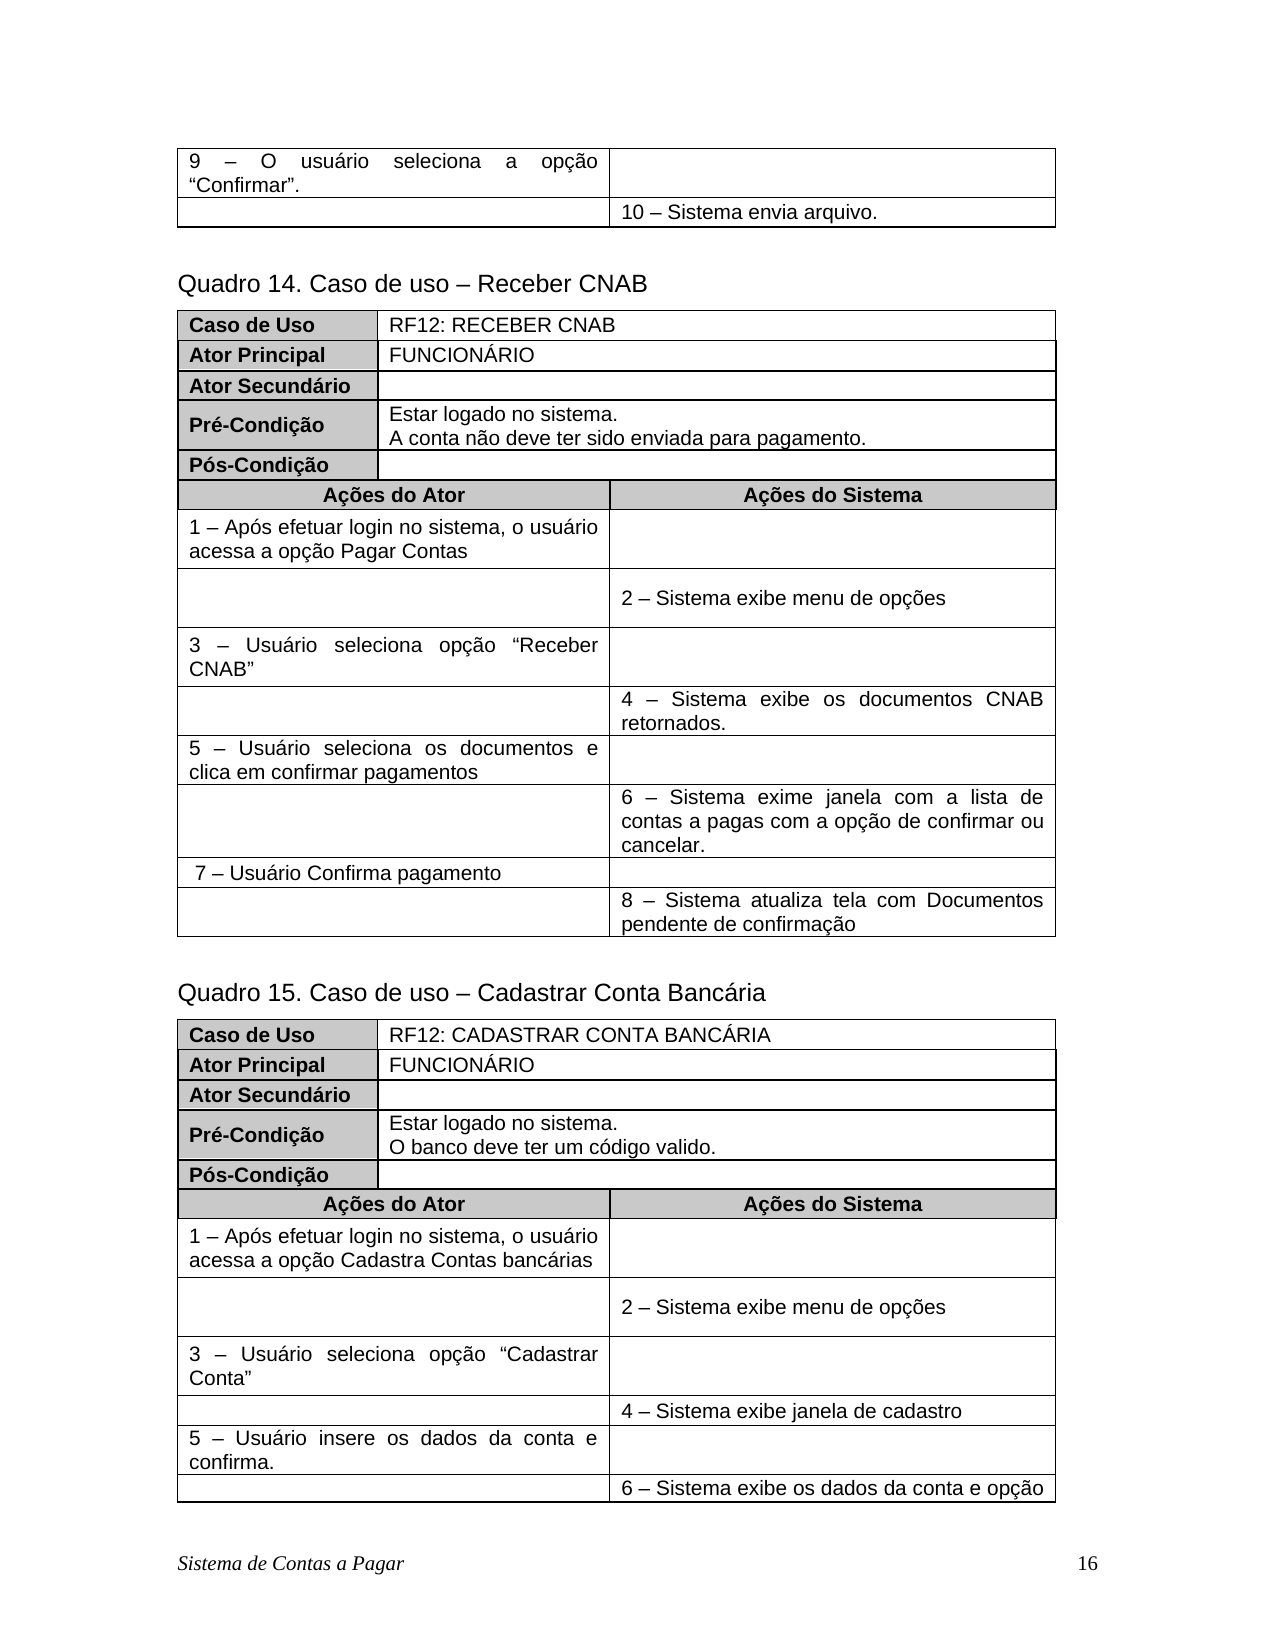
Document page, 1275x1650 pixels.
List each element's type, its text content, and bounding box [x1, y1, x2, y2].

table_cell [178, 888, 609, 936]
table_cell 6 – Sistema exime janela com a lista de contas a pagas com a opção de confirmar ou cancelar. [610, 785, 1055, 857]
table_cell 5 – Usuário seleciona os documentos e clica em confirmar pagamentos [178, 736, 609, 784]
table_cell [178, 569, 609, 627]
table_cell [178, 1278, 609, 1336]
table_cell 3 – Usuário seleciona opção “Cadastrar Conta” [178, 1337, 609, 1395]
table_cell [610, 510, 1055, 568]
table_cell Ator Secundário [179, 1081, 377, 1108]
table_cell [379, 1161, 1055, 1188]
table_cell 3 – Usuário seleciona opção “Receber CNAB” [178, 628, 609, 686]
table_cell 5 – Usuário insere os dados da conta e confirma. [178, 1426, 609, 1474]
table_cell [178, 1396, 609, 1425]
table_header RF12: CADASTRAR CONTA BANCÁRIA [378, 1020, 1055, 1049]
table_cell 4 – Sistema exibe os documentos CNAB retornados. [610, 687, 1055, 735]
table_cell Ator Principal [179, 341, 377, 369]
text Quadro 15. Caso de uso – Cadastrar Conta Bancária [177, 978, 1098, 1007]
table_cell Ações do Sistema [611, 481, 1055, 509]
table_cell 1 – Após efetuar login no sistema, o usuário acessa a opção Pagar Contas [178, 510, 609, 568]
table_cell Estar logado no sistema. A conta não deve ter sido enviada para pagamento. [379, 401, 1055, 449]
table_cell [178, 785, 609, 857]
table_header Caso de Uso [178, 311, 377, 340]
table_header RF12: RECEBER CNAB [378, 311, 1055, 340]
table_cell [610, 736, 1055, 784]
table_cell 2 – Sistema exibe menu de opções [610, 569, 1055, 627]
table_cell [178, 1475, 609, 1501]
table_cell 4 – Sistema exibe janela de cadastro [610, 1396, 1055, 1425]
table_cell Pós-Condição [179, 451, 377, 479]
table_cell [610, 1475, 1055, 1501]
table_cell [610, 1426, 1055, 1474]
table_cell [610, 628, 1055, 686]
table_cell FUNCIONÁRIO [379, 341, 1055, 369]
table_cell Ator Principal [179, 1050, 377, 1079]
table_cell Pós-Condição [179, 1161, 377, 1188]
table_cell 7 – Usuário Confirma pagamento [178, 858, 609, 887]
table_cell Ator Secundário [179, 372, 377, 399]
table_cell Ações do Ator [179, 481, 609, 509]
table_cell [610, 1337, 1055, 1395]
table_cell [379, 372, 1055, 399]
table_cell Ações do Sistema [611, 1190, 1055, 1218]
table_cell Pré-Condição [179, 1111, 377, 1158]
table_cell Ações do Ator [179, 1190, 609, 1218]
table_cell 8 – Sistema atualiza tela com Documentos pendente de confirmação [610, 888, 1055, 936]
table_header Caso de Uso [178, 1020, 377, 1049]
table_cell [610, 858, 1055, 887]
table_cell FUNCIONÁRIO [379, 1050, 1055, 1079]
table_cell 10 – Sistema envia arquivo. [610, 198, 1055, 226]
table_cell 9 – O usuário seleciona a opção “Confirmar”. [178, 149, 609, 197]
table_cell [610, 1219, 1055, 1277]
table_cell [178, 198, 609, 226]
table_cell Pré-Condição [179, 401, 377, 449]
table_cell [178, 687, 609, 735]
table_cell Estar logado no sistema. O banco deve ter um código valido. [379, 1111, 1055, 1158]
table_cell 1 – Após efetuar login no sistema, o usuário acessa a opção Cadastra Contas bancárias [178, 1219, 609, 1277]
table_cell 2 – Sistema exibe menu de opções [610, 1278, 1055, 1336]
table_cell [379, 451, 1055, 479]
table_cell [610, 149, 1055, 197]
text Quadro 14. Caso de uso – Receber CNAB [177, 269, 1098, 297]
table_cell [379, 1081, 1055, 1108]
